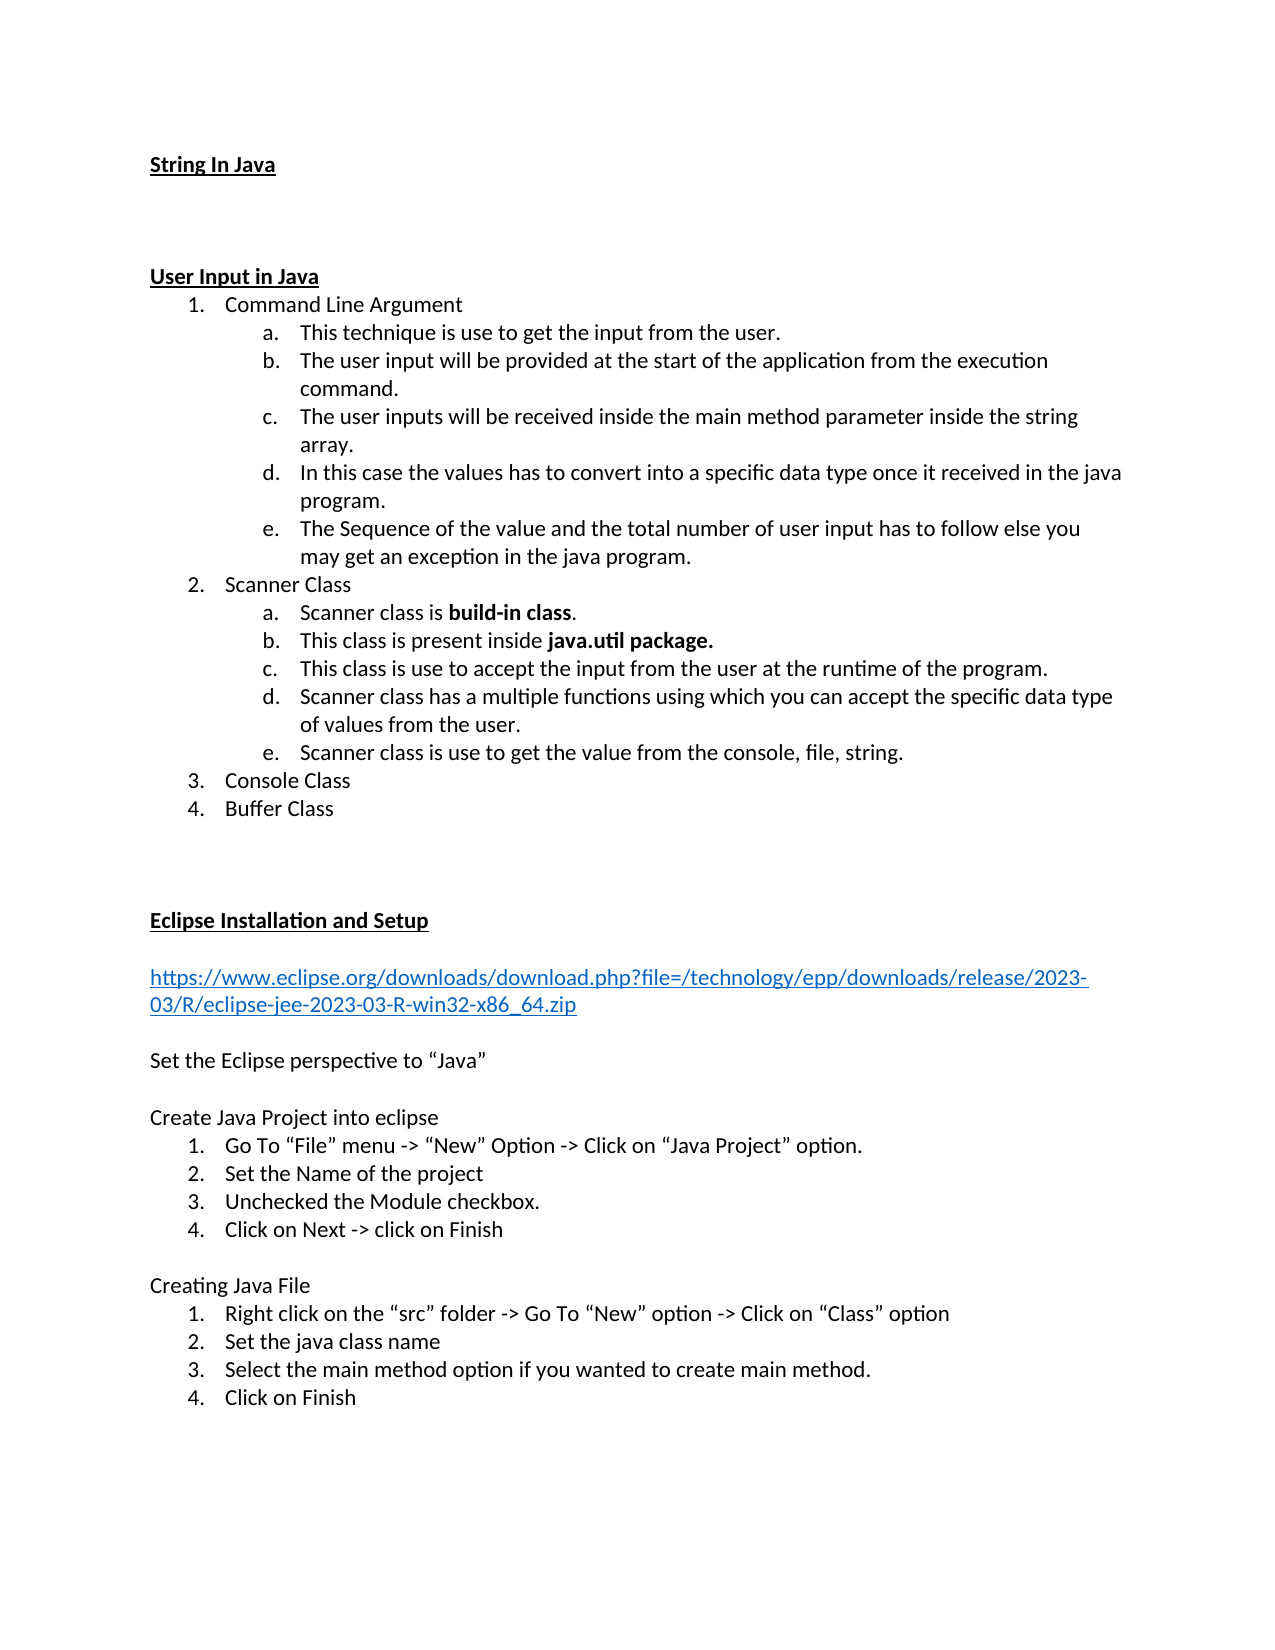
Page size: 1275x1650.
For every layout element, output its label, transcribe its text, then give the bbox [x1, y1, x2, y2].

list Scanner class is use to get the value from the console, file, string. [262, 738, 1125, 766]
list Scanner Class [187, 570, 1125, 598]
list This class is present inside java.util package. [262, 626, 1125, 654]
list Scanner class is build-in class. [262, 598, 1125, 626]
list Set the java class name [187, 1327, 1125, 1355]
text Creating Java File [150, 1271, 1125, 1299]
list This technique is use to get the input from the user. [262, 318, 1125, 346]
list Right click on the “src” folder -> Go To “New” option -> Click on “Class” option [187, 1299, 1125, 1327]
list Scanner class has a multiple functions using which you can accept the specific data type of values from the user. [262, 682, 1125, 738]
text Eclipse Installation and Setup [150, 907, 1125, 934]
list Command Line Argument [187, 290, 1125, 318]
list The Sequence of the value and the total number of user input has to follow else you may get an exception in the java program. [262, 514, 1125, 570]
list The user inputs will be received inside the main method parameter inside the string array. [262, 402, 1125, 458]
text String In Java [150, 150, 1125, 178]
list Console Class [187, 766, 1125, 794]
list Unchecked the Module checkbox. [187, 1187, 1125, 1215]
text https://www.eclipse.org/downloads/download.php?file=/technology/epp/downloads/release/2023-03/R/eclipse-jee-2023-03-R-win32-x86_64.zip [150, 963, 1125, 1019]
list Go To “File” menu -> “New” Option -> Click on “Java Project” option. [187, 1131, 1125, 1159]
list Set the Name of the project [187, 1159, 1125, 1187]
list The user input will be provided at the start of the application from the execution command. [262, 346, 1125, 402]
list Click on Finish [187, 1383, 1125, 1411]
list In this case the values has to convert into a specific data type once it received in the java program. [262, 458, 1125, 514]
list Click on Next -> click on Finish [187, 1215, 1125, 1243]
list Buffer Class [187, 794, 1125, 822]
text User Input in Java [150, 262, 1125, 290]
text Create Java Project into eclipse [150, 1103, 1125, 1131]
text Set the Eclipse perspective to “Java” [150, 1047, 1125, 1075]
list This class is use to accept the input from the user at the runtime of the program. [262, 654, 1125, 682]
list Select the main method option if you wanted to create main method. [187, 1355, 1125, 1383]
